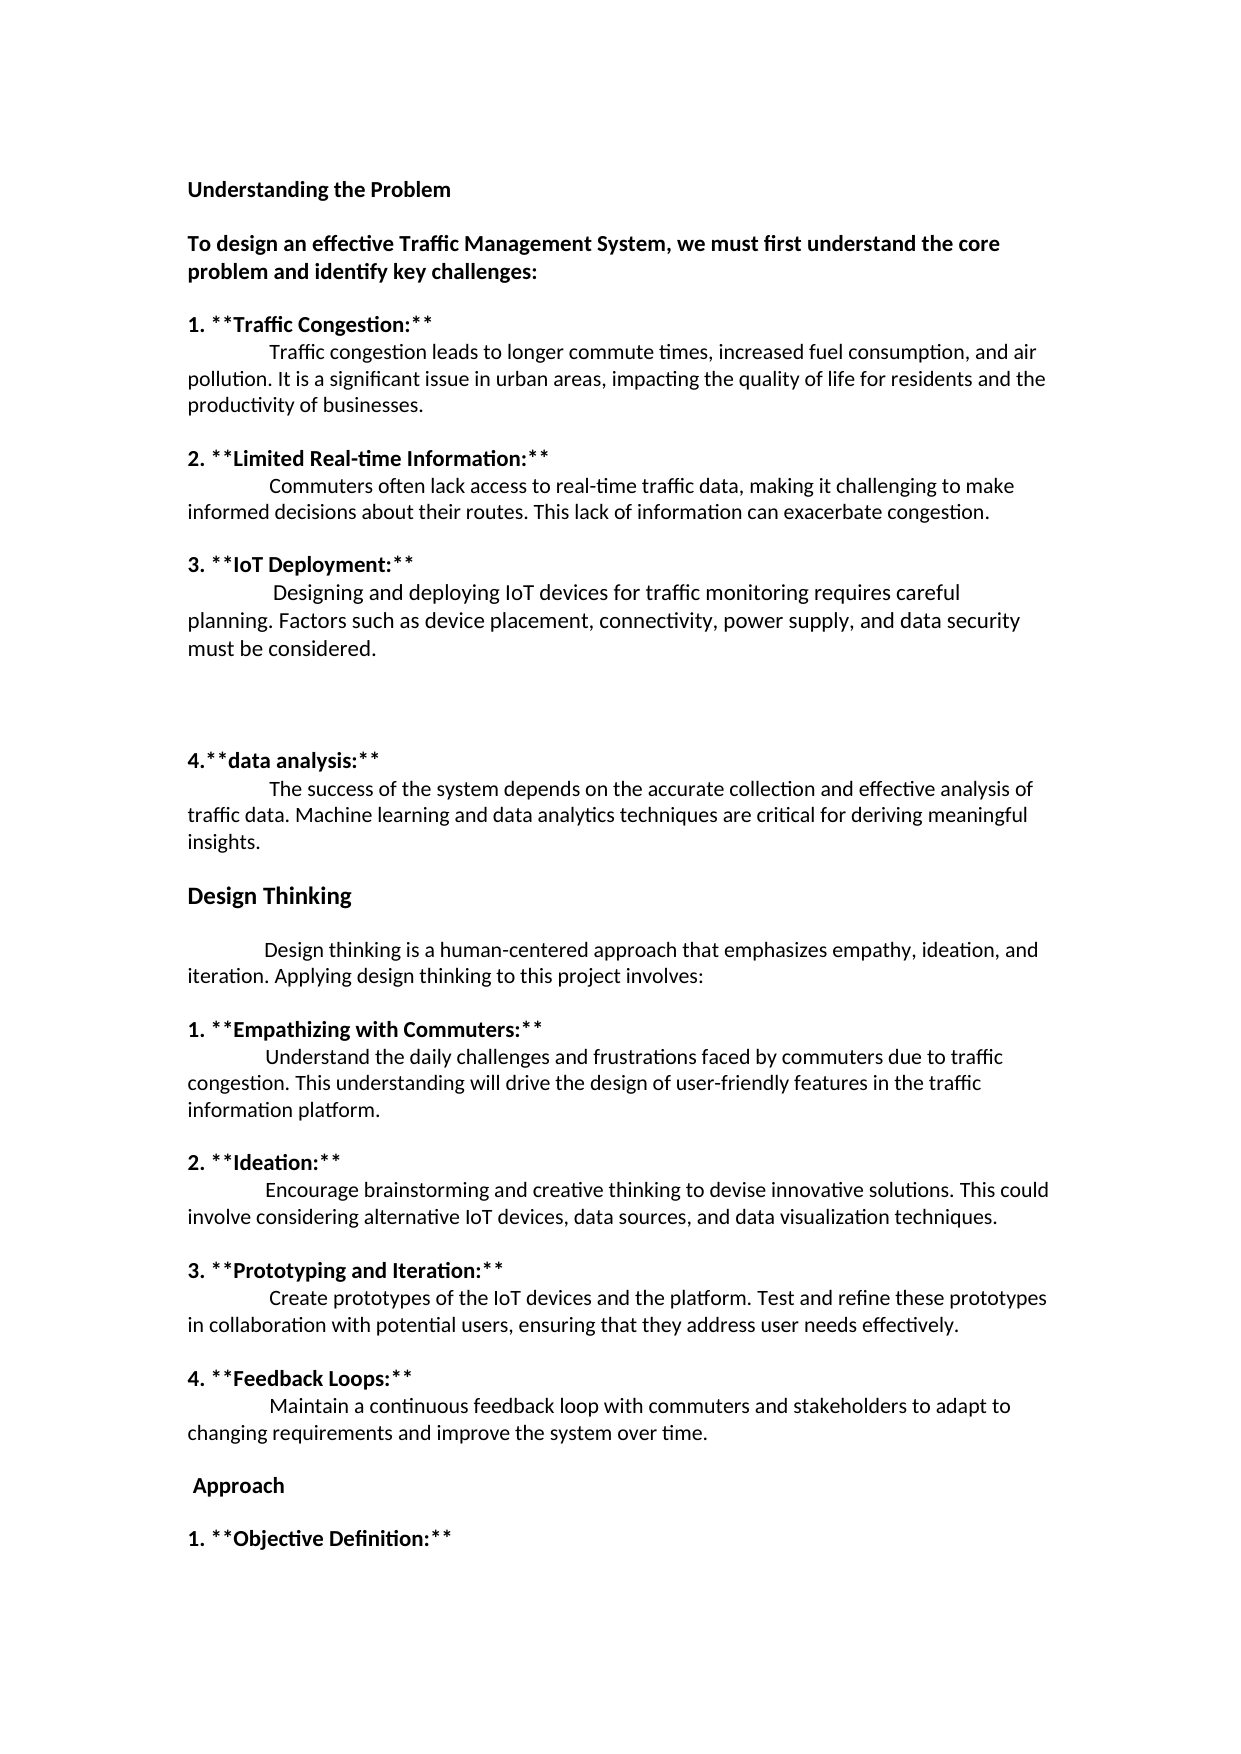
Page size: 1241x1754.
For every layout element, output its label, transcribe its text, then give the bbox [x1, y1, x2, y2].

text Design Thinking [187, 880, 1053, 911]
text Understanding the Problem [187, 175, 1053, 203]
list **Empathizing with Commuters:** [187, 1015, 1053, 1043]
list **Prototyping and Iteration:** [187, 1256, 1053, 1284]
list The success of the system depends on the accurate collection and effective analysis of traffic data. Machine learning and data analytics techniques are critical for deriving meaningful insights. [187, 775, 1053, 855]
list Encourage brainstorming and creative thinking to devise innovative solutions. This could involve considering alternative IoT devices, data sources, and data visualization techniques. [187, 1176, 1053, 1229]
text Design thinking is a human-centered approach that emphasizes empathy, ideation, and iteration. Applying design thinking to this project involves: [187, 936, 1053, 989]
list Commuters often lack access to real-time traffic data, making it challenging to make informed decisions about their routes. This lack of information can exacerbate congestion. [187, 472, 1053, 525]
list **Feedback Loops:** [187, 1364, 1053, 1392]
list Traffic congestion leads to longer commute times, increased fuel consumption, and air pollution. It is a significant issue in urban areas, impacting the quality of life for residents and the productivity of businesses. [187, 338, 1053, 418]
list Create prototypes of the IoT devices and the platform. Test and refine these prototypes in collaboration with potential users, ensuring that they address user needs effectively. [187, 1284, 1053, 1338]
list **Limited Real-time Information:** [187, 444, 1053, 472]
list Designing and deploying IoT devices for traffic monitoring requires careful planning. Factors such as device placement, connectivity, power supply, and data security must be considered. [187, 578, 1053, 663]
text Approach [187, 1471, 1053, 1499]
list Maintain a continuous feedback loop with commuters and stakeholders to adapt to changing requirements and improve the system over time. [187, 1392, 1053, 1446]
list **IoT Deployment:** [187, 551, 1053, 578]
text To design an effective Traffic Management System, we must first understand the core problem and identify key challenges: [187, 229, 1053, 285]
list **Ideation:** [187, 1148, 1053, 1176]
list **Traffic Congestion:** [187, 310, 1053, 338]
list **Objective Definition:** [187, 1524, 1053, 1552]
list 4.**data analysis:** [187, 747, 1053, 775]
list Understand the daily challenges and frustrations faced by commuters due to traffic congestion. This understanding will drive the design of user-friendly features in the traffic information platform. [187, 1043, 1053, 1123]
